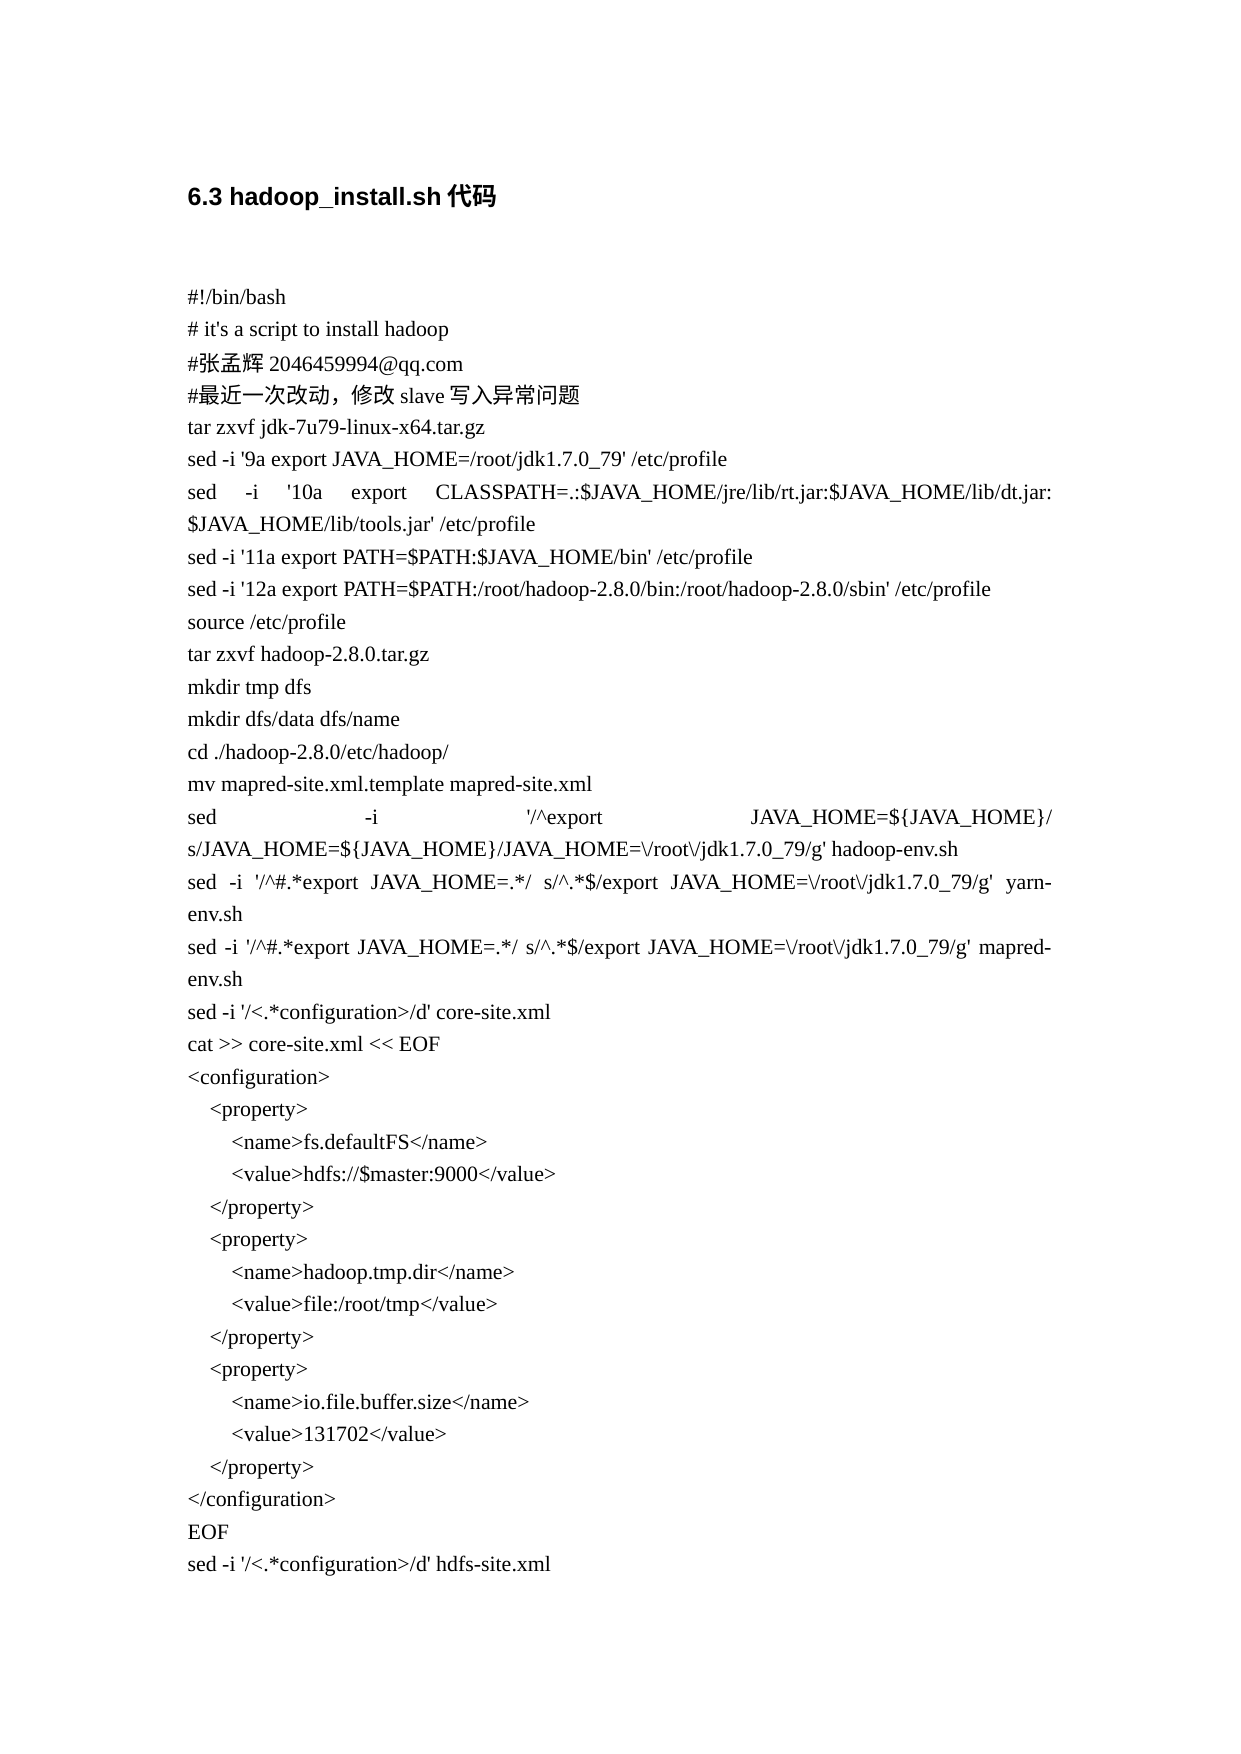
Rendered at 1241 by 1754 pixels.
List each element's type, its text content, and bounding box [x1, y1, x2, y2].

list <property> [187, 1223, 1053, 1255]
list cat >> core-site.xml << EOF [187, 1028, 1053, 1060]
list sed -i '/^#.*export JAVA_HOME=.*/ s/^.*$/export JAVA_HOME=\/root\/jdk1.7.0_79/g' mapred-env.sh [187, 930, 1053, 995]
list sed -i '/<.*configuration>/d' core-site.xml [187, 995, 1053, 1028]
list </property> [187, 1190, 1053, 1223]
list tar zxvf jdk-7u79-linux-x64.tar.gz [187, 410, 1053, 443]
list <configuration> [187, 1060, 1053, 1093]
list <name>fs.defaultFS</name> [187, 1125, 1053, 1158]
list <name>hadoop.tmp.dir</name> [187, 1255, 1053, 1288]
list sed -i '10a export CLASSPATH=.:$JAVA_HOME/jre/lib/rt.jar:$JAVA_HOME/lib/dt.jar:$JAVA_HOME/lib/tools.jar' /etc/profile [187, 475, 1053, 540]
list # it's a script to install hadoop [187, 313, 1053, 345]
list <property> [187, 1093, 1053, 1125]
list sed -i '/^#.*export JAVA_HOME=.*/ s/^.*$/export JAVA_HOME=\/root\/jdk1.7.0_79/g' yarn-env.sh [187, 865, 1053, 930]
list mkdir tmp dfs [187, 670, 1053, 703]
list cd ./hadoop-2.8.0/etc/hadoop/ [187, 735, 1053, 768]
list <name>io.file.buffer.size</name> [187, 1385, 1053, 1418]
list sed -i '/^export JAVA_HOME=${JAVA_HOME}/ s/JAVA_HOME=${JAVA_HOME}/JAVA_HOME=\/root\/jdk1.7.0_79/g' hadoop-env.sh [187, 800, 1053, 865]
list <value>131702</value> [187, 1418, 1053, 1450]
list <value>file:/root/tmp</value> [187, 1288, 1053, 1320]
list sed -i '/<.*configuration>/d' hdfs-site.xml [187, 1548, 1053, 1580]
list <property> [187, 1353, 1053, 1385]
list sed -i '11a export PATH=$PATH:$JAVA_HOME/bin' /etc/profile [187, 540, 1053, 573]
list mkdir dfs/data dfs/name [187, 703, 1053, 735]
list sed -i '12a export PATH=$PATH:/root/hadoop-2.8.0/bin:/root/hadoop-2.8.0/sbin' /etc/profile [187, 573, 1053, 605]
subtitle 6.3 hadoop_install.sh代码 [187, 162, 1053, 227]
list #张孟辉 2046459994@qq.com [187, 345, 1053, 378]
list tar zxvf hadoop-2.8.0.tar.gz [187, 638, 1053, 670]
list EOF [187, 1515, 1053, 1548]
list source /etc/profile [187, 605, 1053, 638]
list sed -i '9a export JAVA_HOME=/root/jdk1.7.0_79' /etc/profile [187, 443, 1053, 475]
list </property> [187, 1450, 1053, 1483]
list mv mapred-site.xml.template mapred-site.xml [187, 768, 1053, 800]
list </configuration> [187, 1483, 1053, 1515]
list </property> [187, 1320, 1053, 1353]
list #!/bin/bash [187, 280, 1053, 313]
list <value>hdfs://$master:9000</value> [187, 1158, 1053, 1190]
list #最近一次改动，修改slave写入异常问题 [187, 378, 1053, 410]
